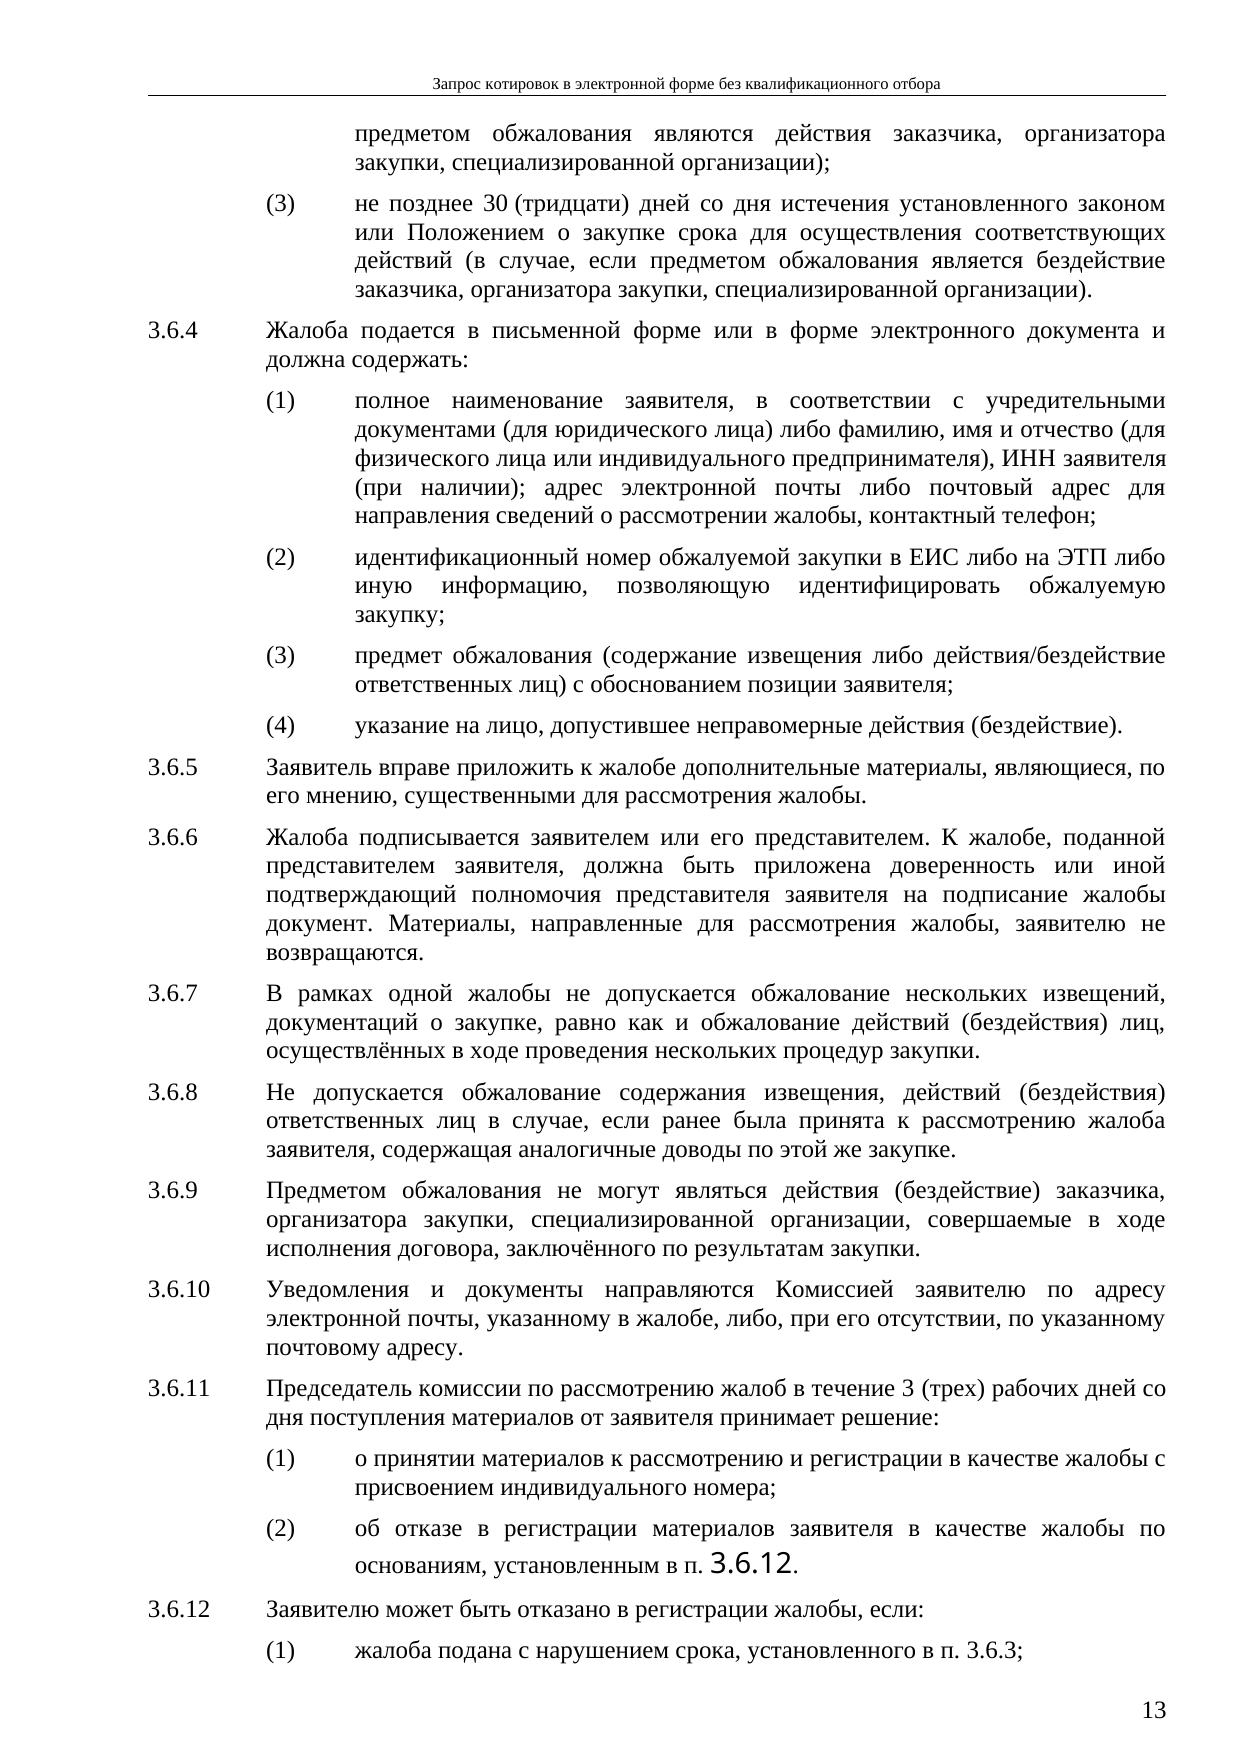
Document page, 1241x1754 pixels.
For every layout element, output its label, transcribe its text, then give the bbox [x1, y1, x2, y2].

text о принятии материалов к рассмотрению и регистрации в качестве жалобы с присвоением индивидуального номера; [266, 1443, 1166, 1501]
text идентификационный номер обжалуемой закупки в ЕИС либо на ЭТП либо иную информацию, позволяющую идентифицировать обжалуемую закупку; [266, 542, 1166, 628]
text об отказе в регистрации материалов заявителя в качестве жалобы по основаниям, установленным в п. 3.6.12. [266, 1513, 1166, 1582]
text Жалоба подписывается заявителем или его представителем. К жалобе, поданной представителем заявителя, должна быть приложена доверенность или иной подтверждающий полномочия представителя заявителя на подписание жалобы документ. Материалы, направленные для рассмотрения жалобы, заявителю не возвращаются. [148, 822, 1166, 966]
text Заявителю может быть отказано в регистрации жалобы, если: [148, 1594, 1166, 1623]
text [266, 118, 1166, 176]
text Заявитель вправе приложить к жалобе дополнительные материалы, являющиеся, по его мнению, существенными для рассмотрения жалобы. [148, 752, 1166, 809]
text Уведомления и документы направляются Комиссией заявителю по адресу электронной почты, указанному в жалобе, либо, при его отсутствии, по указанному почтовому адресу. [148, 1274, 1166, 1361]
text Предметом обжалования не могут являться действия (бездействие) заказчика, организатора закупки, специализированной организации, совершаемые в ходе исполнения договора, заключённого по результатам закупки. [148, 1176, 1166, 1262]
text В рамках одной жалобы не допускается обжалование нескольких извещений, документаций о закупке, равно как и обжалование действий (бездействия) лиц, осуществлённых в ходе проведения нескольких процедур закупки. [148, 978, 1166, 1064]
text указание на лицо, допустившее неправомерные действия (бездействие). [266, 711, 1166, 739]
text Председатель комиссии по рассмотрению жалоб в течение 3 (трех) рабочих дней со дня поступления материалов от заявителя принимает решение: [148, 1373, 1166, 1431]
text не позднее 30 (тридцати) дней со дня истечения установленного законом или Положением о закупке срока для осуществления соответствующих действий (в случае, если предметом обжалования является бездействие заказчика, организатора закупки, специализированной организации). [266, 188, 1166, 303]
text Не допускается обжалование содержания извещения, действий (бездействия) ответственных лиц в случае, если ранее была принята к рассмотрению жалоба заявителя, содержащая аналогичные доводы по этой же закупке. [148, 1077, 1166, 1163]
text жалоба подана с нарушением срока, установленного в п. 3.6.3; [266, 1635, 1166, 1664]
text Жалоба подается в письменной форме или в форме электронного документа и должна содержать: [148, 316, 1166, 373]
text полное наименование заявителя, в соответствии с учредительными документами (для юридического лица) либо фамилию, имя и отчество (для физического лица или индивидуального предпринимателя), ИНН заявителя (при наличии); адрес электронной почты либо почтовый адрес для направления сведений о рассмотрении жалобы, контактный телефон; [266, 386, 1166, 529]
text предмет обжалования (содержание извещения либо действия/бездействие ответственных лиц) с обоснованием позиции заявителя; [266, 641, 1166, 698]
